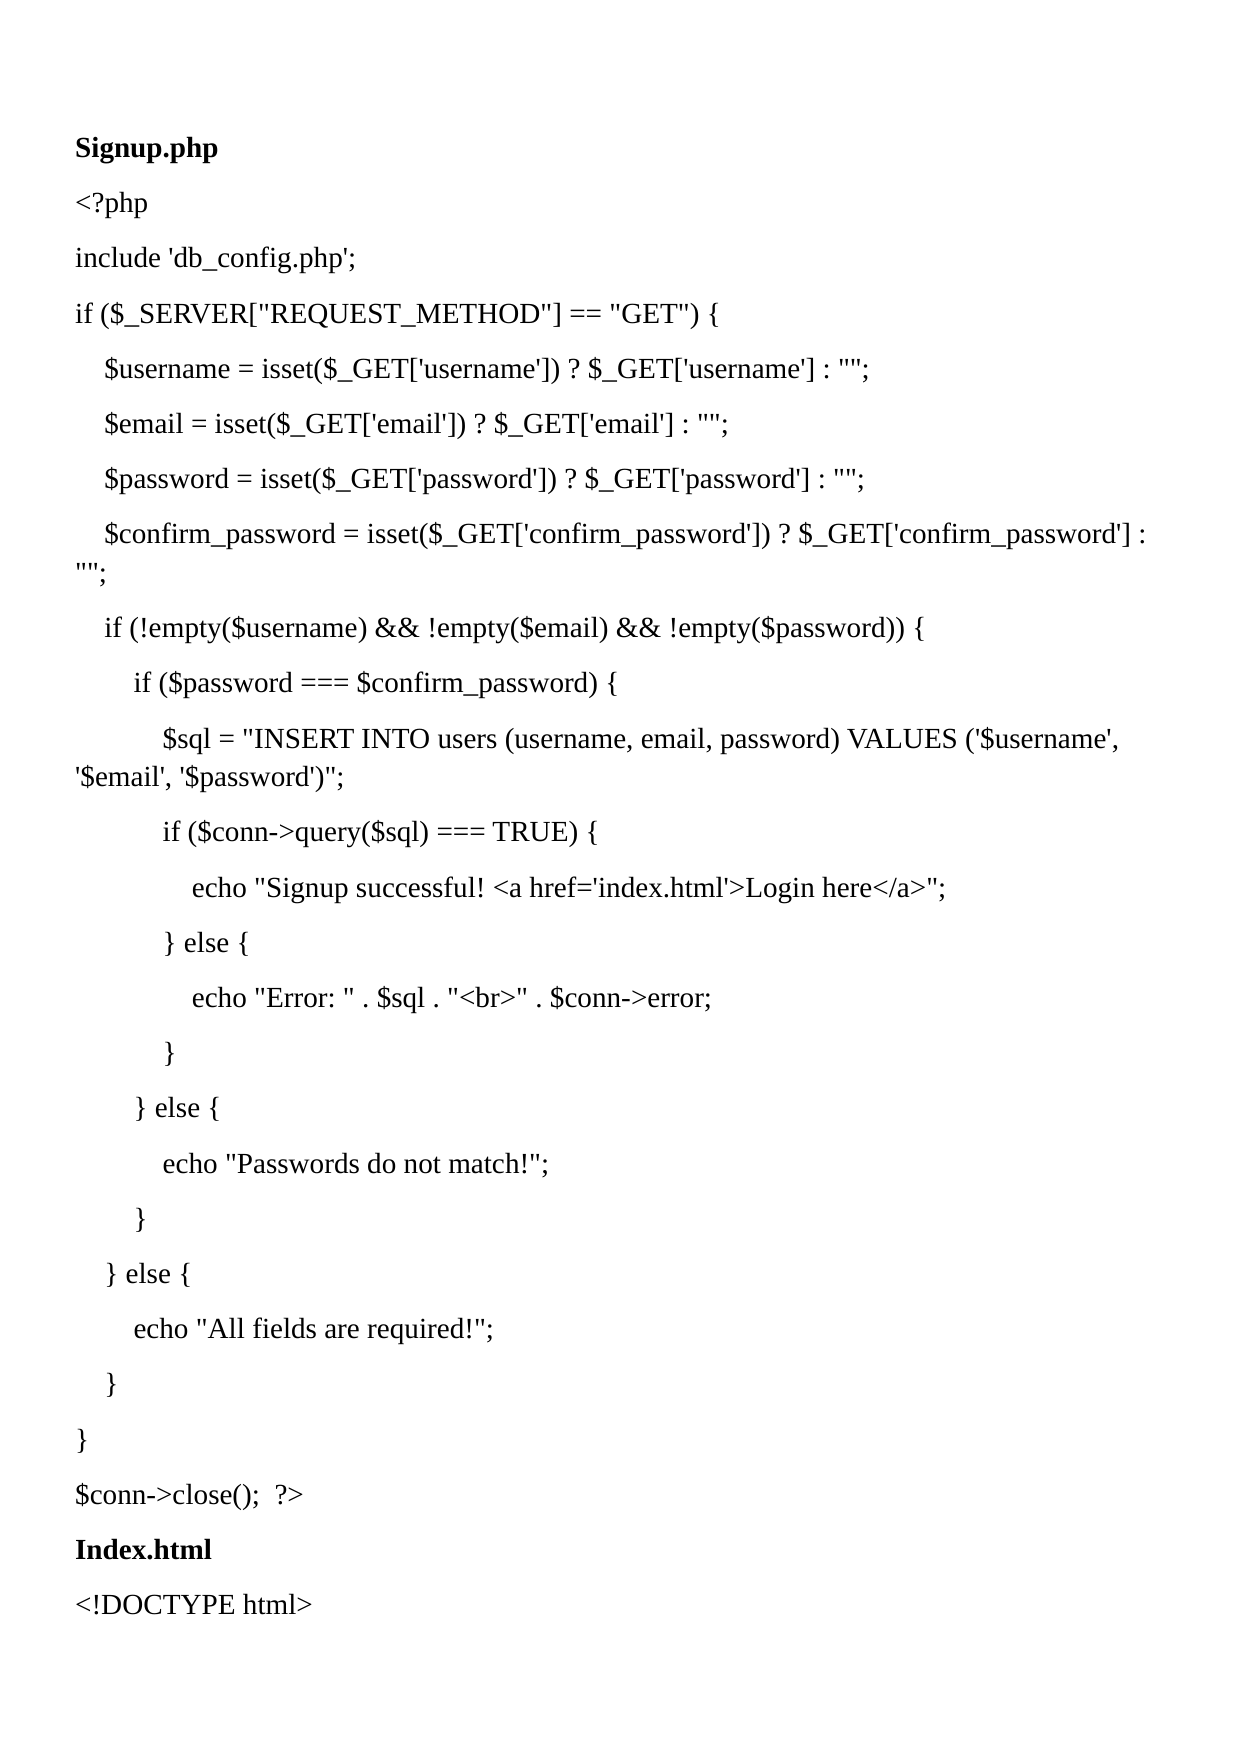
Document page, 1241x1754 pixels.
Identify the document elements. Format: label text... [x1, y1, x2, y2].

text } [75, 1201, 1165, 1234]
text echo "Passwords do not match!"; [75, 1146, 1165, 1179]
text echo "All fields are required!"; [75, 1311, 1165, 1345]
text echo "Error: " . $sql . "<br>" . $conn->error; [75, 980, 1165, 1014]
text } else { [75, 925, 1165, 958]
text <?php [75, 185, 1165, 219]
text if ($password === $confirm_password) { [75, 666, 1165, 699]
text } else { [75, 1256, 1165, 1290]
text $email = isset($_GET['email']) ? $_GET['email'] : ""; [75, 406, 1165, 440]
text if ($conn->query($sql) === TRUE) { [75, 814, 1165, 848]
text $password = isset($_GET['password']) ? $_GET['password'] : ""; [75, 461, 1165, 495]
text $sql = "INSERT INTO users (username, email, password) VALUES ('$username', '$email', '$password')"; [75, 721, 1165, 793]
text if ($_SERVER["REQUEST_METHOD"] == "GET") { [75, 296, 1165, 329]
text Index.html [75, 1532, 1165, 1566]
text if (!empty($username) && !empty($email) && !empty($password)) { [75, 610, 1165, 644]
text } else { [75, 1091, 1165, 1124]
text <!DOCTYPE html> [75, 1587, 1165, 1621]
text include 'db_config.php'; [75, 241, 1165, 274]
text } [75, 1367, 1165, 1400]
text echo "Signup successful! <a href='index.html'>Login here</a>"; [75, 870, 1165, 903]
text Signup.php [75, 130, 1165, 164]
text $conn->close(); ?> [75, 1477, 1165, 1511]
text } [75, 1035, 1165, 1069]
text $confirm_password = isset($_GET['confirm_password']) ? $_GET['confirm_password'] : ""; [75, 517, 1165, 589]
text } [75, 1422, 1165, 1455]
text $username = isset($_GET['username']) ? $_GET['username'] : ""; [75, 351, 1165, 384]
